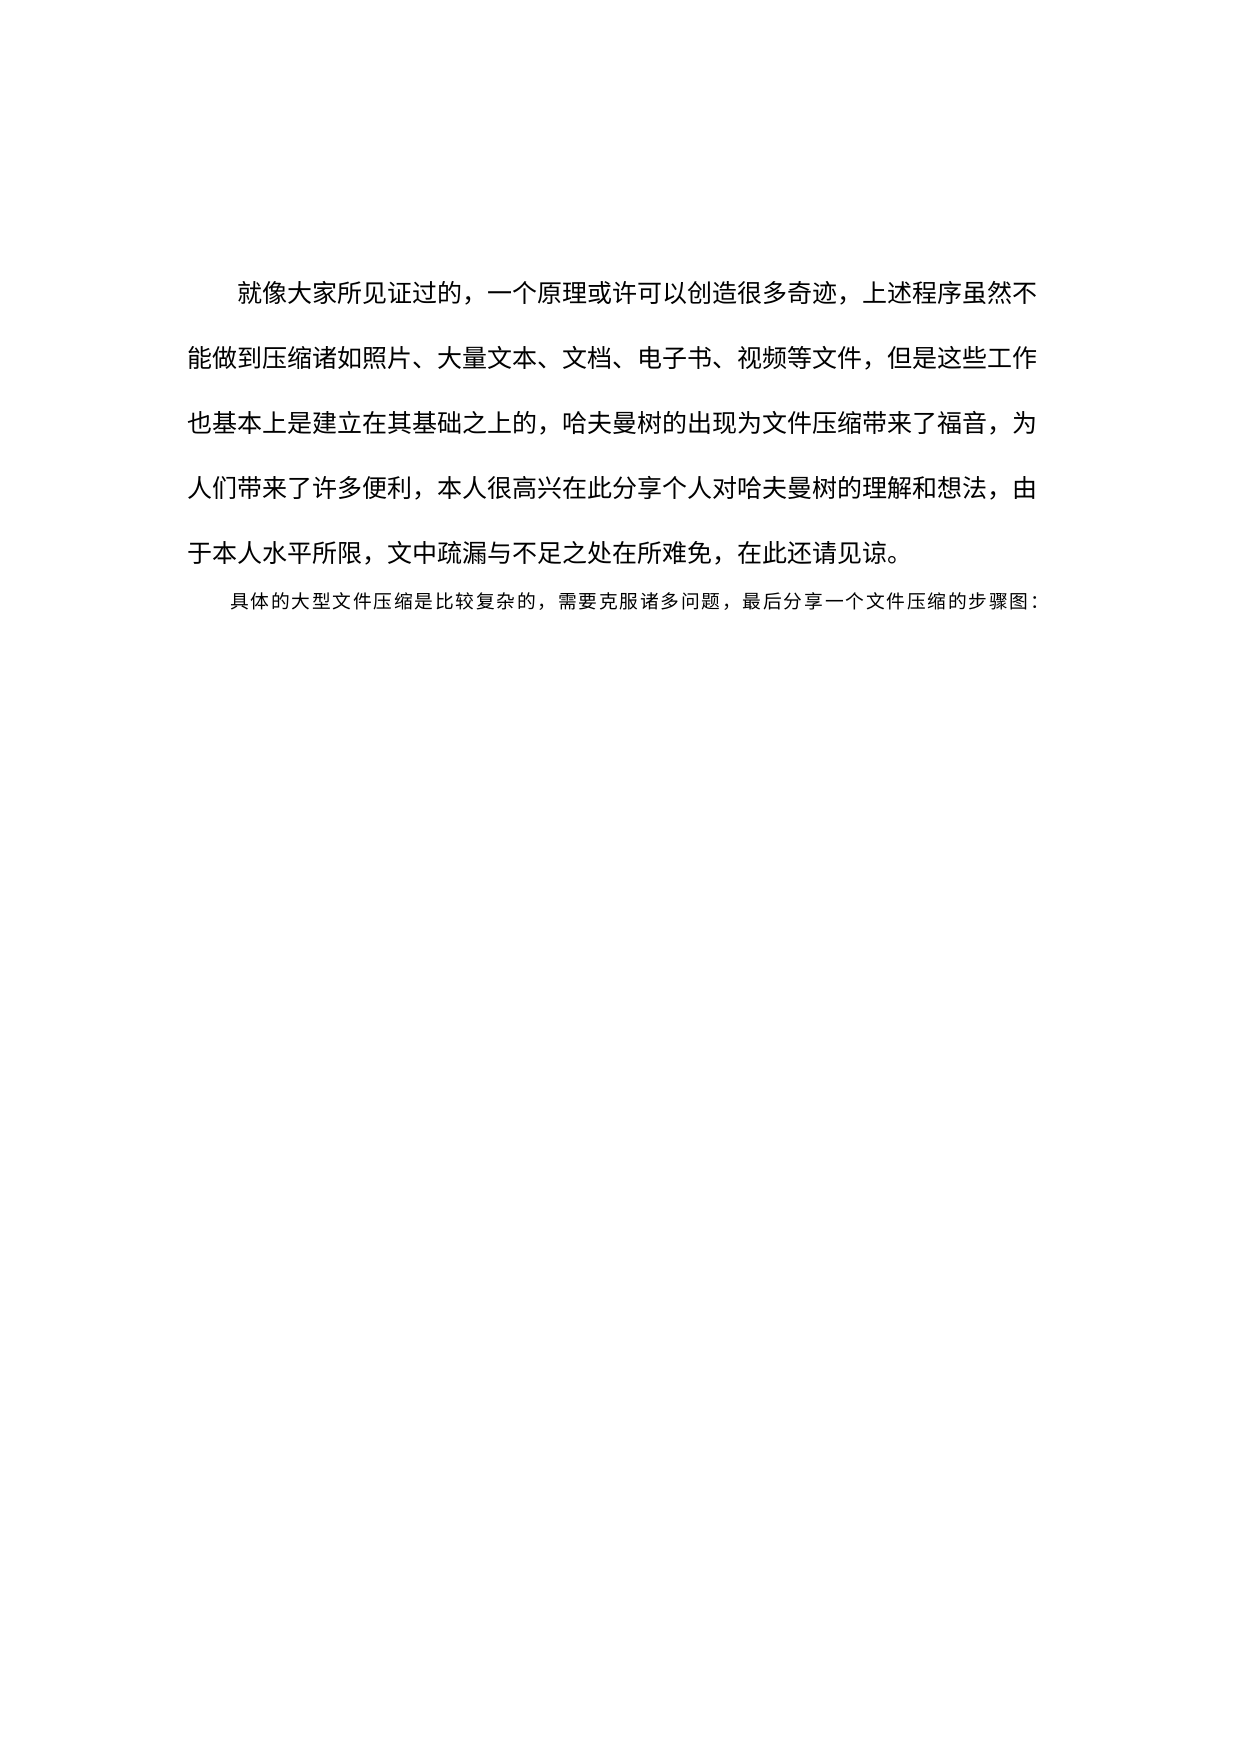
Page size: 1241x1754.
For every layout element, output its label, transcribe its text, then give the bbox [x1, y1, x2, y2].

text 具体的大型文件压缩是比较复杂的，需要克服诸多问题，最后分享一个文件压缩的步骤图： [187, 584, 1053, 617]
text 就像大家所见证过的，一个原理或许可以创造很多奇迹，上述程序虽然不能做到压缩诸如照片、大量文本、文档、电子书、视频等文件，但是这些工作也基本上是建立在其基础之上的，哈夫曼树的出现为文件压缩带来了福音，为人们带来了许多便利，本人很高兴在此分享个人对哈夫曼树的理解和想法，由于本人水平所限，文中疏漏与不足之处在所难免，在此还请见谅。 [187, 259, 1053, 584]
